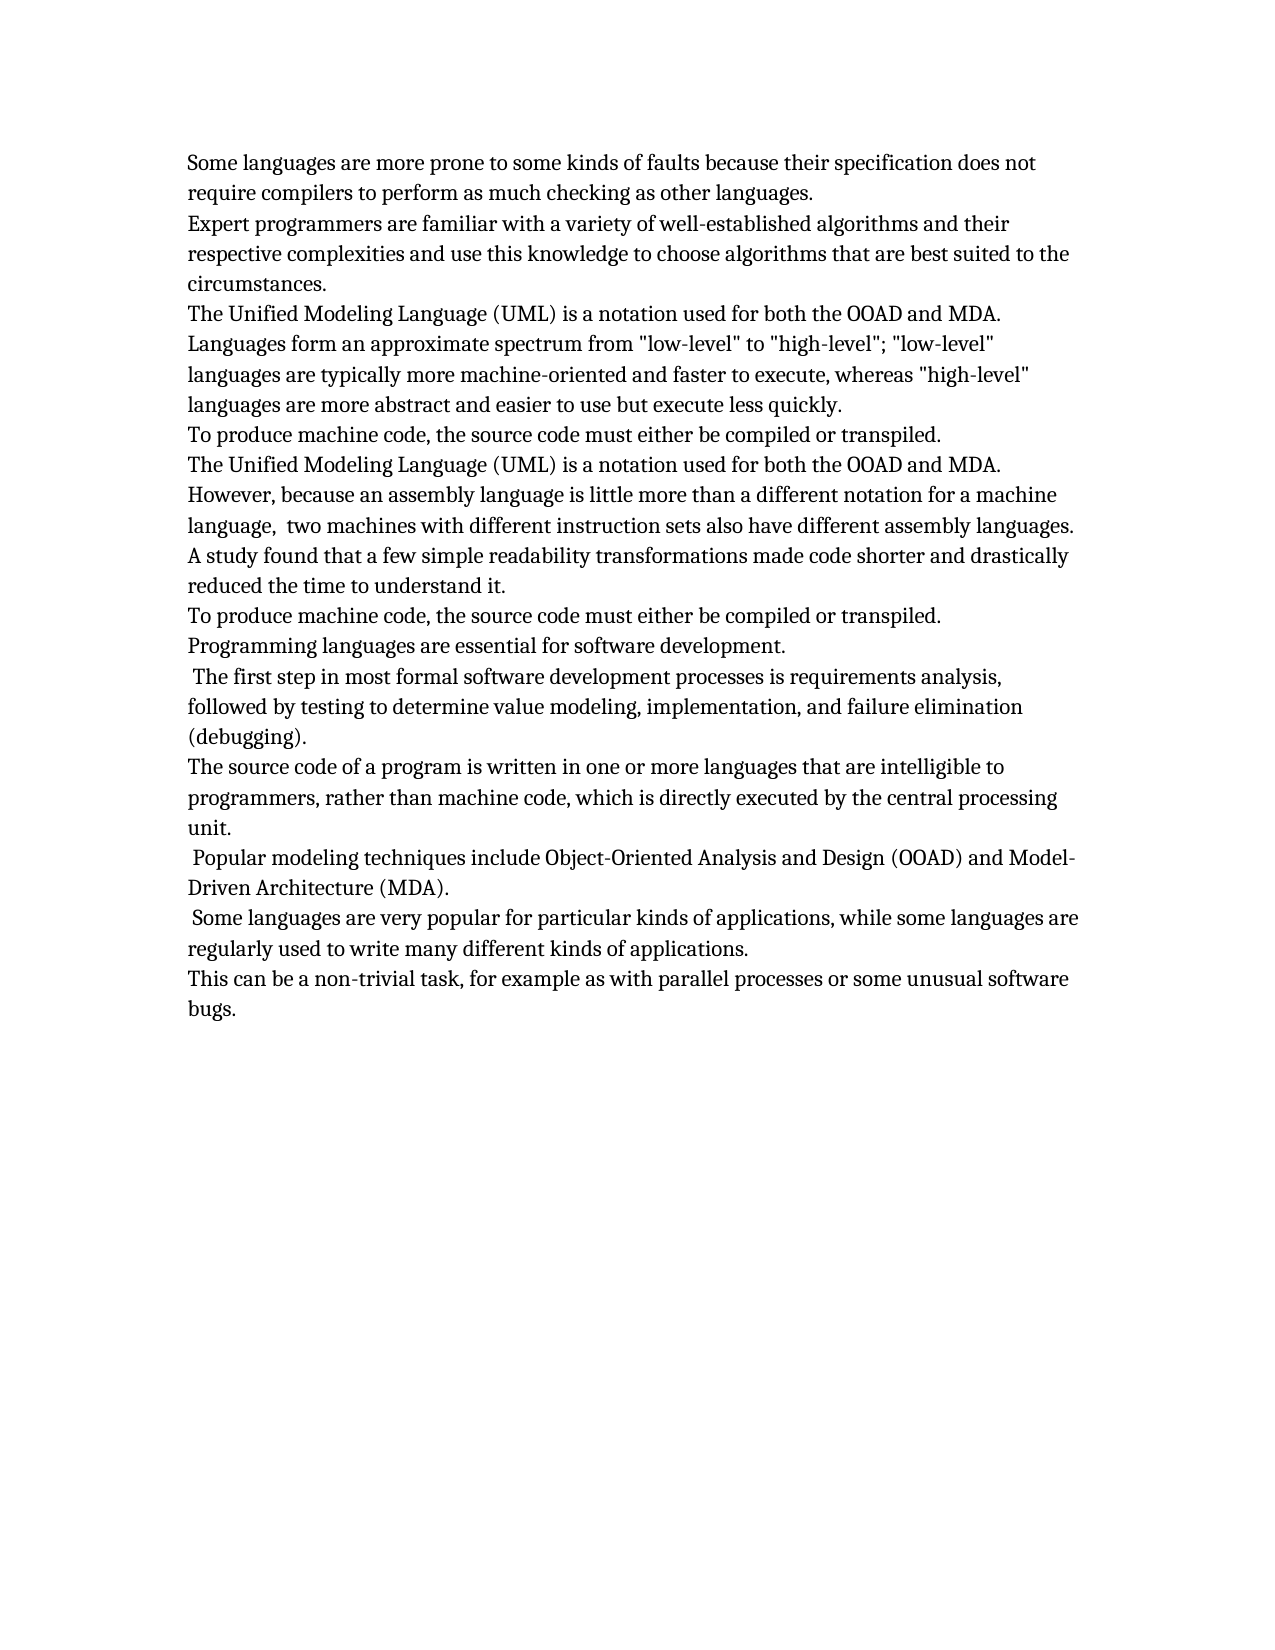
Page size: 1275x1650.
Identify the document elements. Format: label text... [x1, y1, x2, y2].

text Some languages are more prone to some kinds of faults because their specification does not require compilers to perform as much checking as other languages. Expert programmers are familiar with a variety of well-established algorithms and their respective complexities and use this knowledge to choose algorithms that are best suited to the circumstances. The Unified Modeling Language (UML) is a notation used for both the OOAD and MDA. Languages form an approximate spectrum from "low-level" to "high-level"; "low-level" languages are typically more machine-oriented and faster to execute, whereas "high-level" languages are more abstract and easier to use but execute less quickly. To produce machine code, the source code must either be compiled or transpiled. The Unified Modeling Language (UML) is a notation used for both the OOAD and MDA. However, because an assembly language is little more than a different notation for a machine language, two machines with different instruction sets also have different assembly languages. A study found that a few simple readability transformations made code shorter and drastically reduced the time to understand it. To produce machine code, the source code must either be compiled or transpiled. Programming languages are essential for software development. The first step in most formal software development processes is requirements analysis, followed by testing to determine value modeling, implementation, and failure elimination (debugging). The source code of a program is written in one or more languages that are intelligible to programmers, rather than machine code, which is directly executed by the central processing unit. Popular modeling techniques include Object-Oriented Analysis and Design (OOAD) and Model-Driven Architecture (MDA). Some languages are very popular for particular kinds of applications, while some languages are regularly used to write many different kinds of applications. This can be a non-trivial task, for example as with parallel processes or some unusual software bugs. [187, 150, 1087, 1022]
